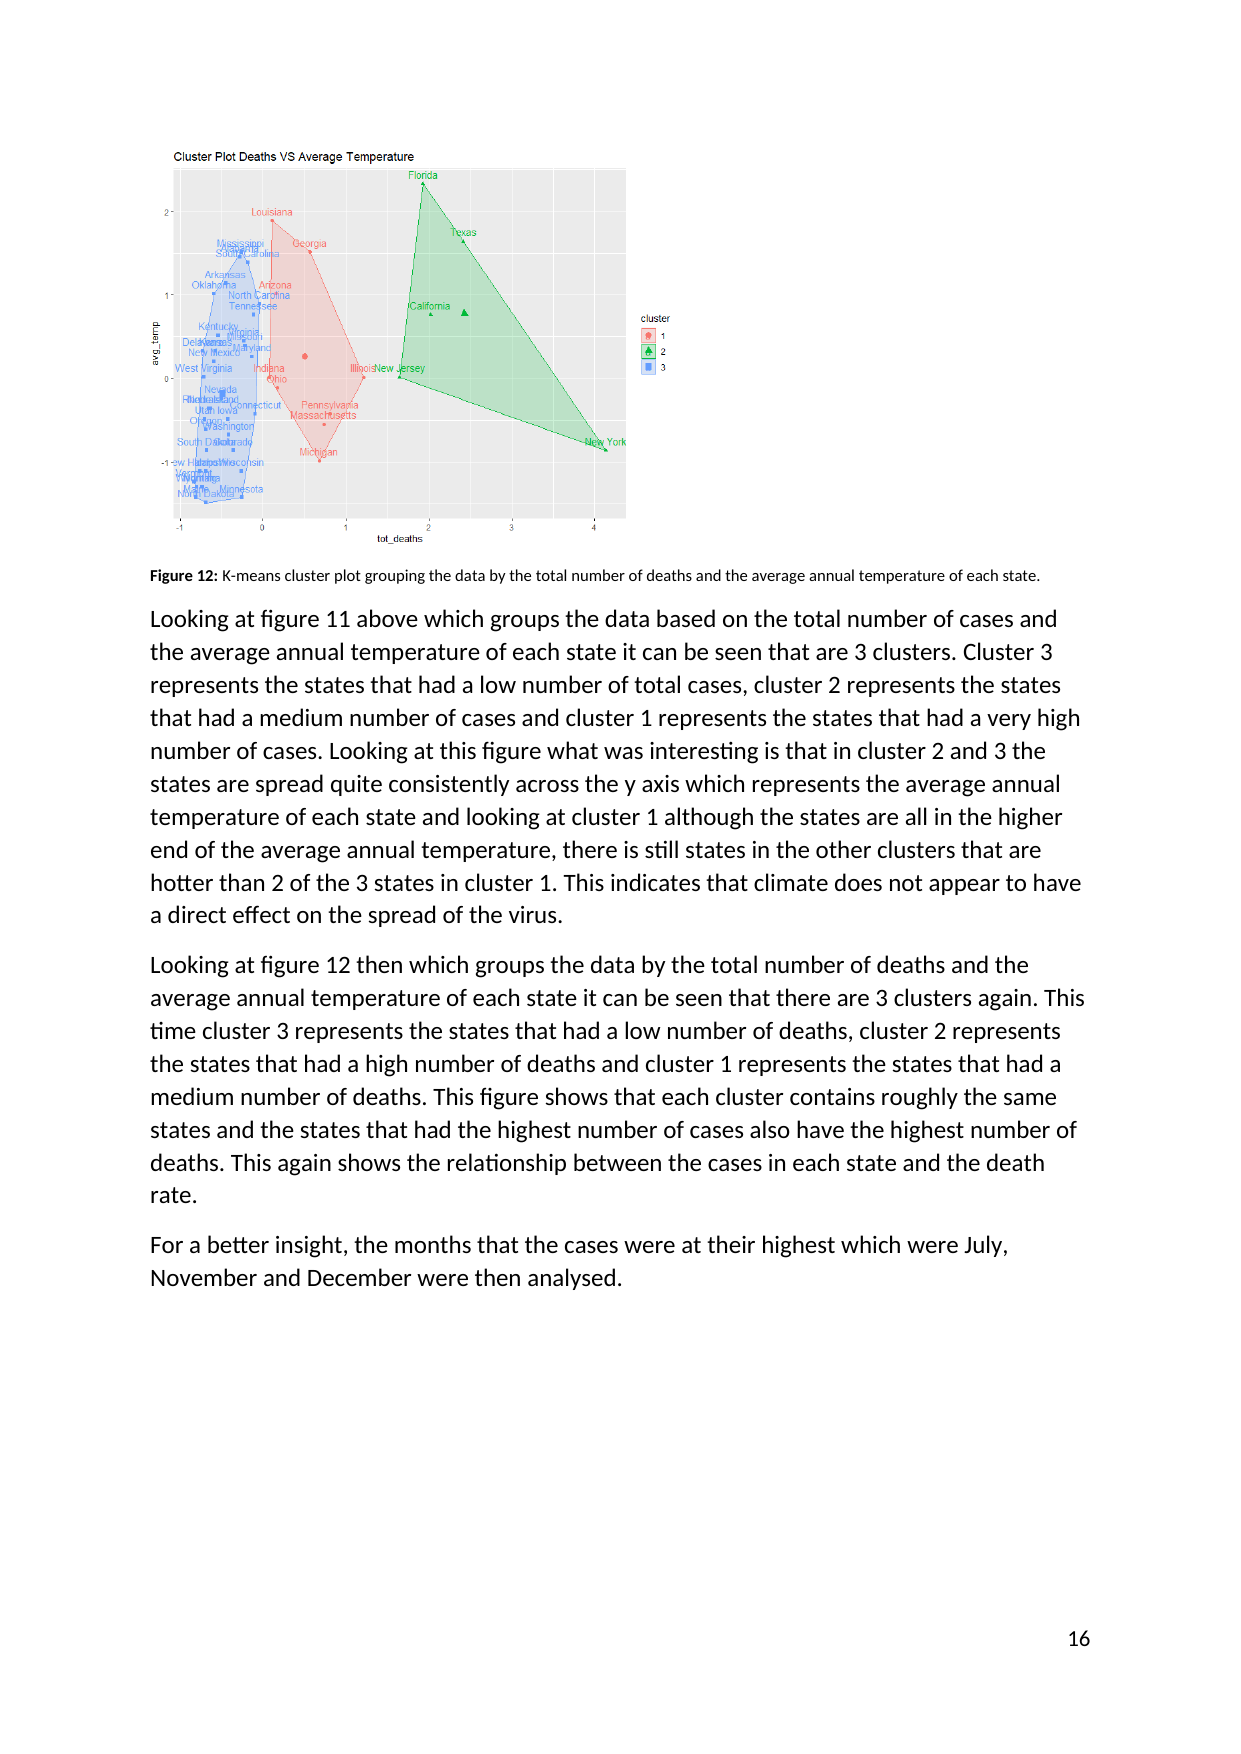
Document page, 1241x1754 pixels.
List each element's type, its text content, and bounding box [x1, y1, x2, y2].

text For a better insight, the months that the cases were at their highest which were July, November and December were then analysed. [150, 1229, 1090, 1293]
text Figure 12: K-means cluster plot grouping the data by the total number of deaths and the average annual temperature of each state. [150, 565, 1090, 585]
text Looking at figure 11 above which groups the data based on the total number of cases and the average annual temperature of each state it can be seen that are 3 clusters. Cluster 3 represents the states that had a low number of total cases, cluster 2 represents the states that had a medium number of cases and cluster 1 represents the states that had a very high number of cases. Looking at this figure what was interesting is that in cluster 2 and 3 the states are spread quite consistently across the y axis which represents the average annual temperature of each state and looking at cluster 1 although the states are all in the higher end of the average annual temperature, there is still states in the other clusters that are hotter than 2 of the 3 states in cluster 1. This indicates that climate does not appear to have a direct effect on the spread of the virus. [150, 603, 1090, 930]
picture [150, 150, 671, 546]
text Looking at figure 12 then which groups the data by the total number of deaths and the average annual temperature of each state it can be seen that there are 3 clusters again. This time cluster 3 represents the states that had a low number of deaths, cluster 2 represents the states that had a high number of deaths and cluster 1 represents the states that had a medium number of deaths. This figure shows that each cluster contains roughly the same states and the states that had the highest number of cases also have the highest number of deaths. This again shows the relationship between the cases in each state and the death rate. [150, 949, 1090, 1210]
